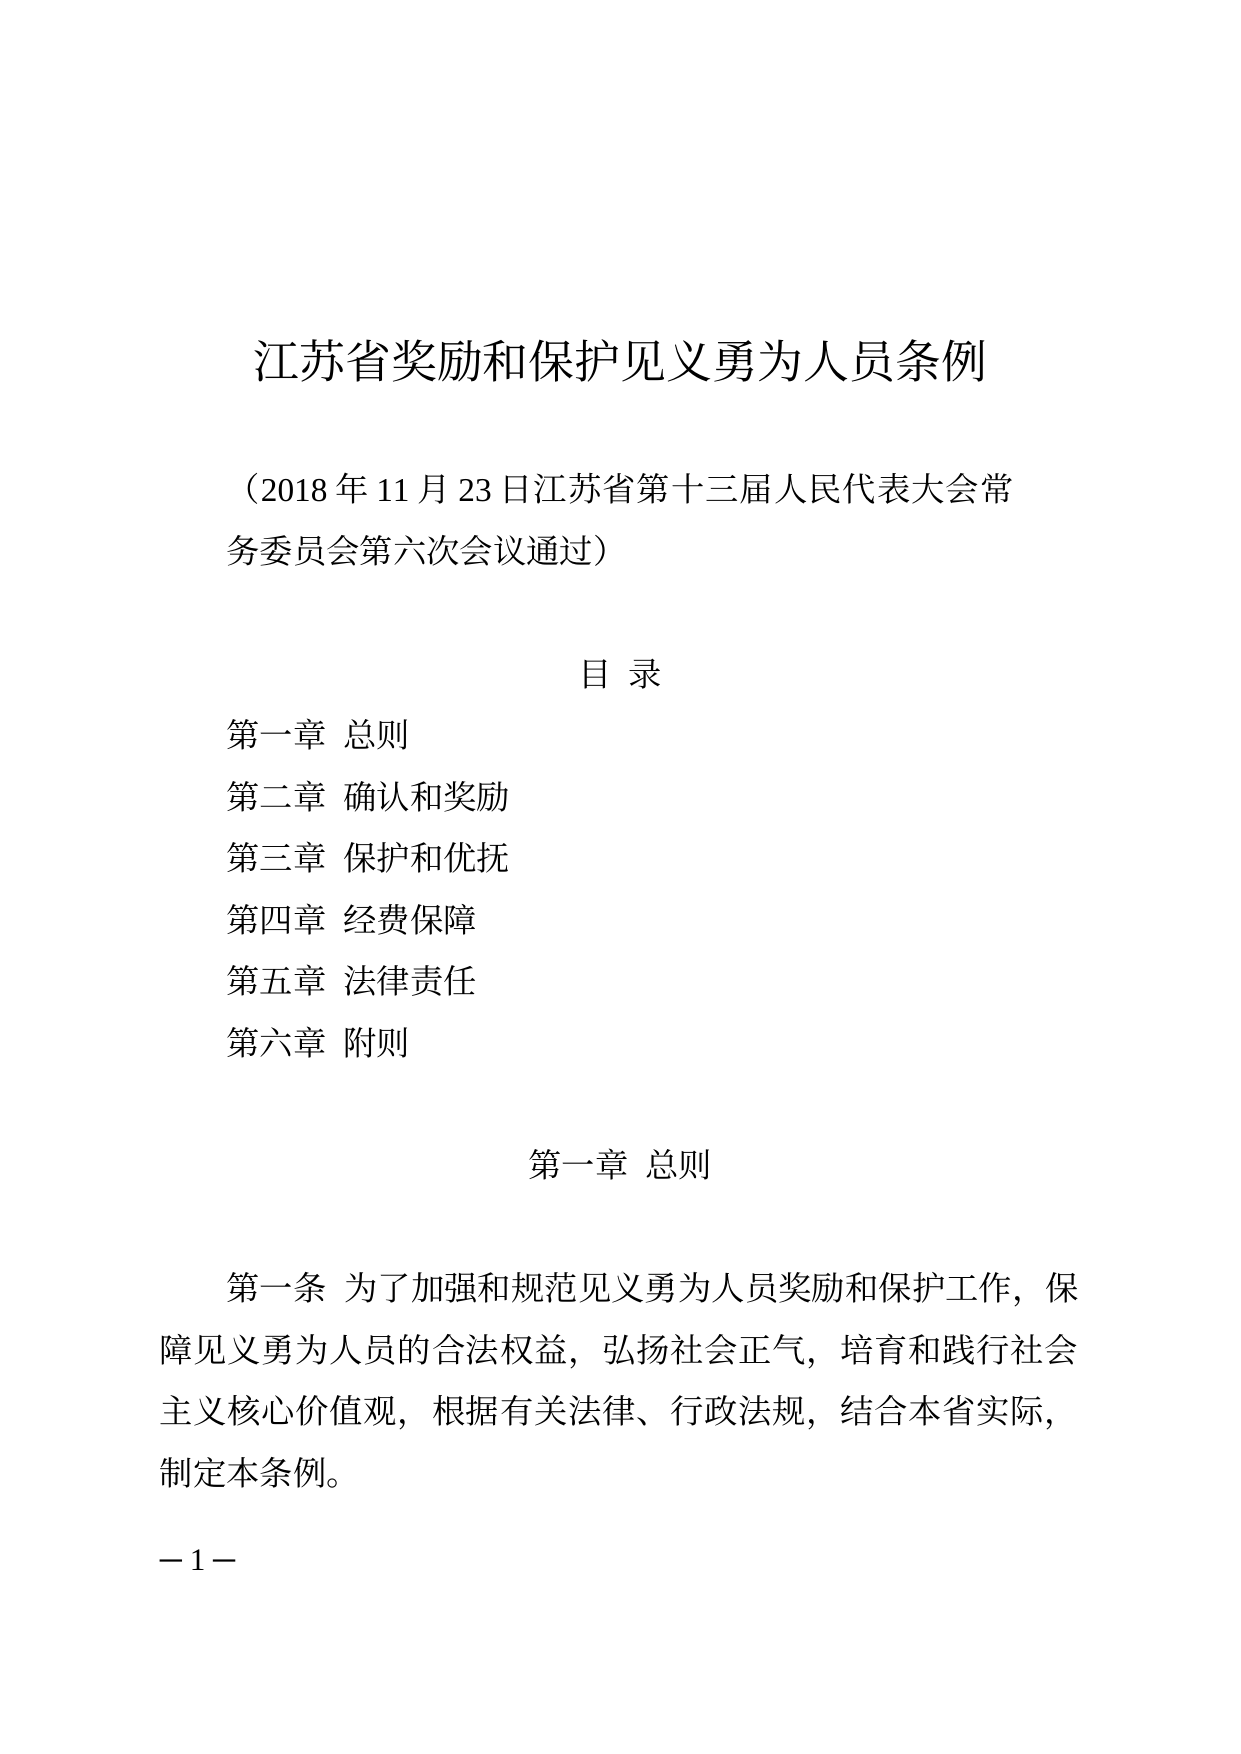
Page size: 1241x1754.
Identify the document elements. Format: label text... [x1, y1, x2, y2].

text 第一章 总则 [159, 698, 1081, 760]
text 第一章 总则 [159, 1129, 1081, 1190]
text 江苏省奖励和保护见义勇为人员条例 [159, 330, 1081, 391]
text 第四章 经费保障 [159, 883, 1081, 944]
text （2018年11月23日江苏省第十三届人民代表大会常务委员会第六次会议通过） [226, 453, 1014, 576]
text 第二章 确认和奖励 [159, 760, 1081, 821]
text 第六章 附则 [159, 1006, 1081, 1067]
text 目 录 [159, 637, 1081, 698]
text 第一条 为了加强和规范见义勇为人员奖励和保护工作，保障见义勇为人员的合法权益，弘扬社会正气，培育和践行社会主义核心价值观，根据有关法律、行政法规，结合本省实际，制定本条例。 [159, 1252, 1081, 1497]
text 第三章 保护和优抚 [159, 821, 1081, 883]
text 第五章 法律责任 [159, 944, 1081, 1006]
